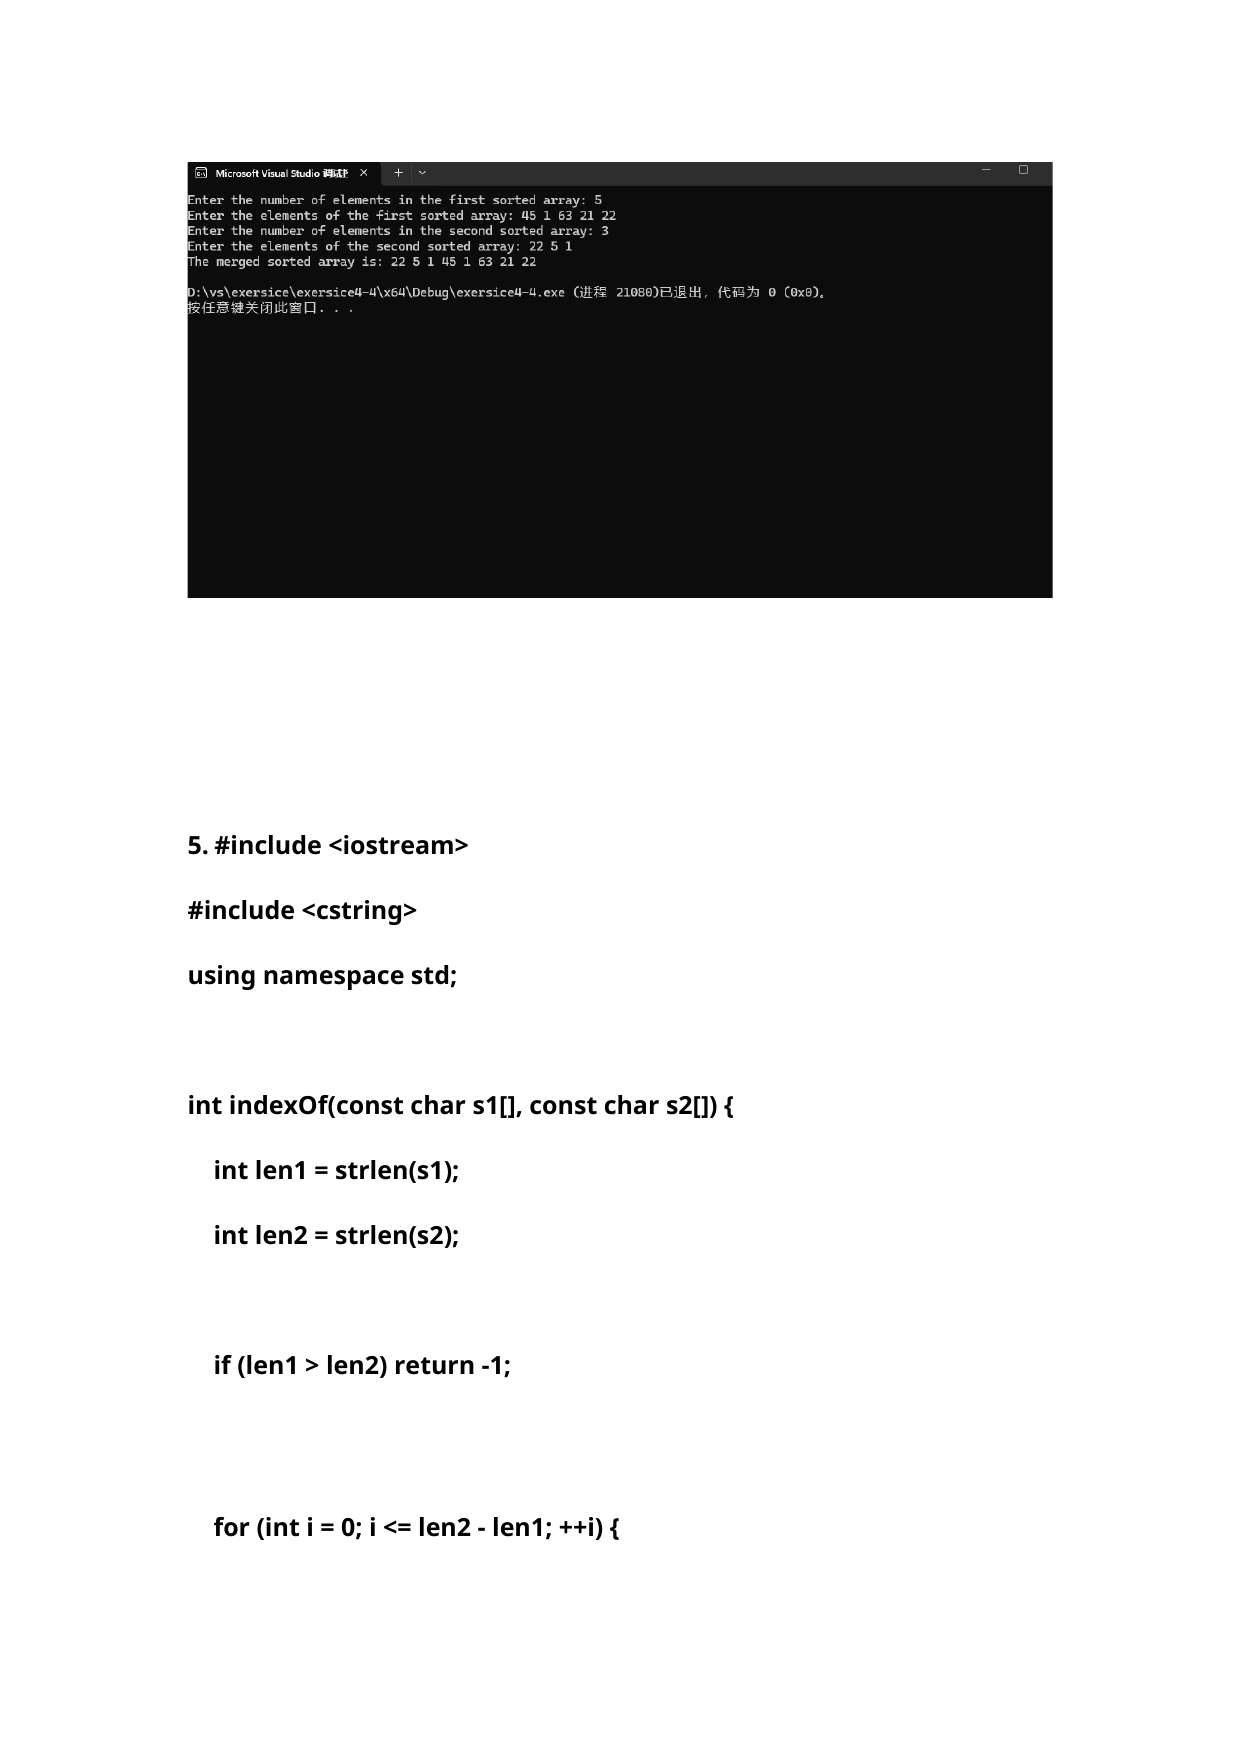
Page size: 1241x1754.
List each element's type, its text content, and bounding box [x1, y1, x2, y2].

text for (int i = 0; i <= len2 - len1; ++i) { [187, 1494, 1053, 1559]
text int indexOf(const char s1[], const char s2[]) { [187, 1072, 1053, 1137]
picture [187, 162, 1053, 598]
text using namespace std; [187, 942, 1053, 1007]
text 5. #include <iostream> [187, 812, 1053, 877]
text if (len1 > len2) return -1; [187, 1332, 1053, 1397]
text int len2 = strlen(s2); [187, 1202, 1053, 1267]
text int len1 = strlen(s1); [187, 1137, 1053, 1202]
text #include <cstring> [187, 877, 1053, 942]
